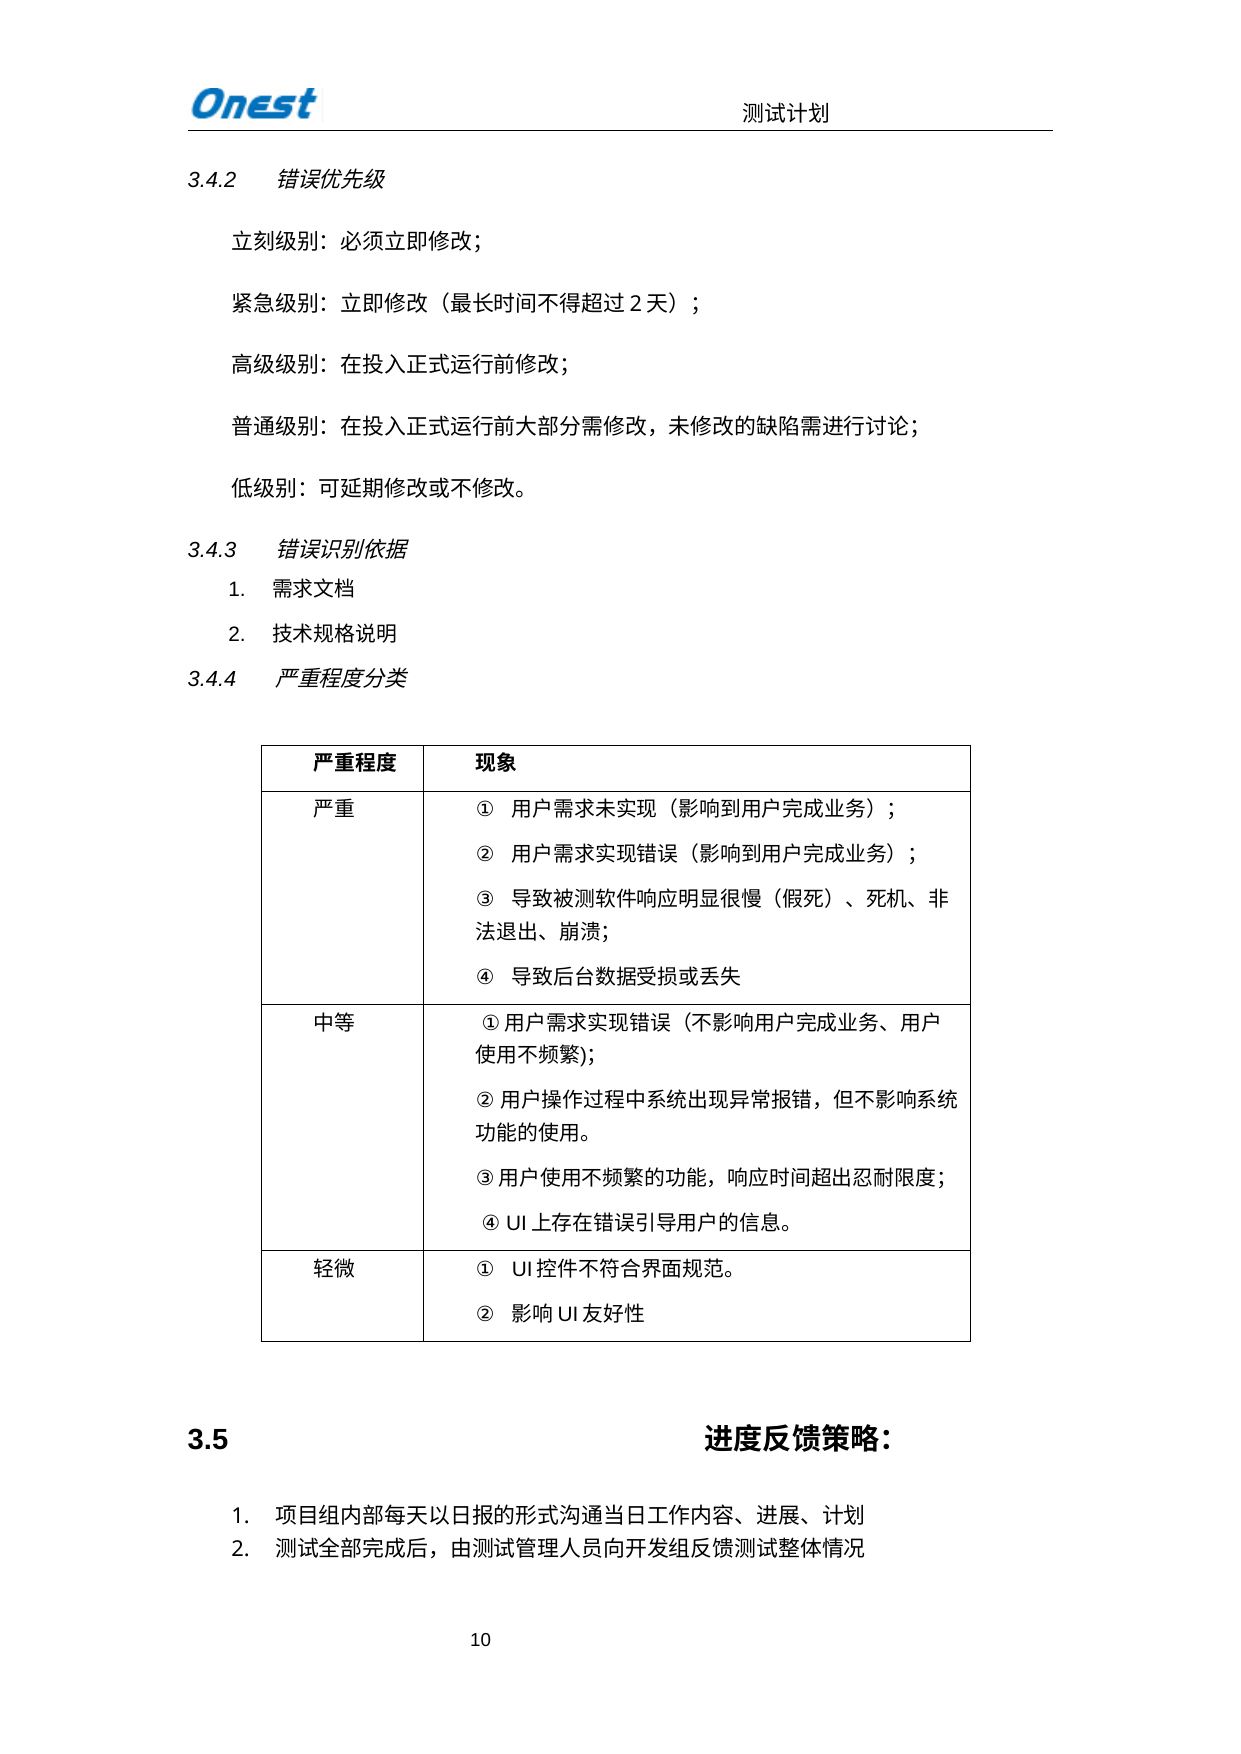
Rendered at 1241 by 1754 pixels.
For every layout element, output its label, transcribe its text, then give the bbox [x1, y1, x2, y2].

list 测试全部完成后，由测试管理人员向开发组反馈测试整体情况 [231, 1531, 1053, 1563]
picture [187, 88, 324, 122]
subtitle 严重程度分类 [187, 661, 1053, 693]
table_cell ① UI控件不符合界面规范。 ② 影响UI友好性 [424, 1251, 970, 1341]
text 立刻级别：必须立即修改； [187, 224, 1053, 256]
subtitle 进度反馈策略： [187, 1404, 1053, 1469]
table_header 严重程度 [262, 746, 423, 791]
list 技术规格说明 [228, 616, 1053, 648]
text 紧急级别：立即修改（最长时间不得超过2天）； [187, 285, 1053, 318]
list 项目组内部每天以日报的形式沟通当日工作内容、进展、计划 [231, 1498, 1053, 1531]
table_cell 中等 [262, 1005, 423, 1250]
table_cell 轻微 [262, 1251, 423, 1341]
table_cell ①用户需求实现错误（不影响用户完成业务、用户使用不频繁)； ② 用户操作过程中系统出现异常报错，但不影响系统功能的使用。 ③用户使用不频繁的功能，响应时间超出忍耐限度； ④ UI上存在错误引导用户的信息。 [424, 1005, 970, 1250]
subtitle 错误优先级 [187, 162, 1053, 194]
table_header 现象 [424, 746, 970, 791]
table_cell ① 用户需求未实现（影响到用户完成业务）； ② 用户需求实现错误（影响到用户完成业务）； ③ 导致被测软件响应明显很慢（假死）、死机、非法退出、崩溃； ④ 导致后台数据受损或丢失 [424, 792, 970, 1004]
text 低级别：可延期修改或不修改。 [187, 470, 1053, 503]
text 高级级别：在投入正式运行前修改； [187, 347, 1053, 379]
table_cell 严重 [262, 792, 423, 1004]
subtitle 错误识别依据 [187, 532, 1053, 564]
list 需求文档 [228, 571, 1053, 603]
text 普通级别：在投入正式运行前大部分需修改，未修改的缺陷需进行讨论； [187, 409, 1053, 441]
